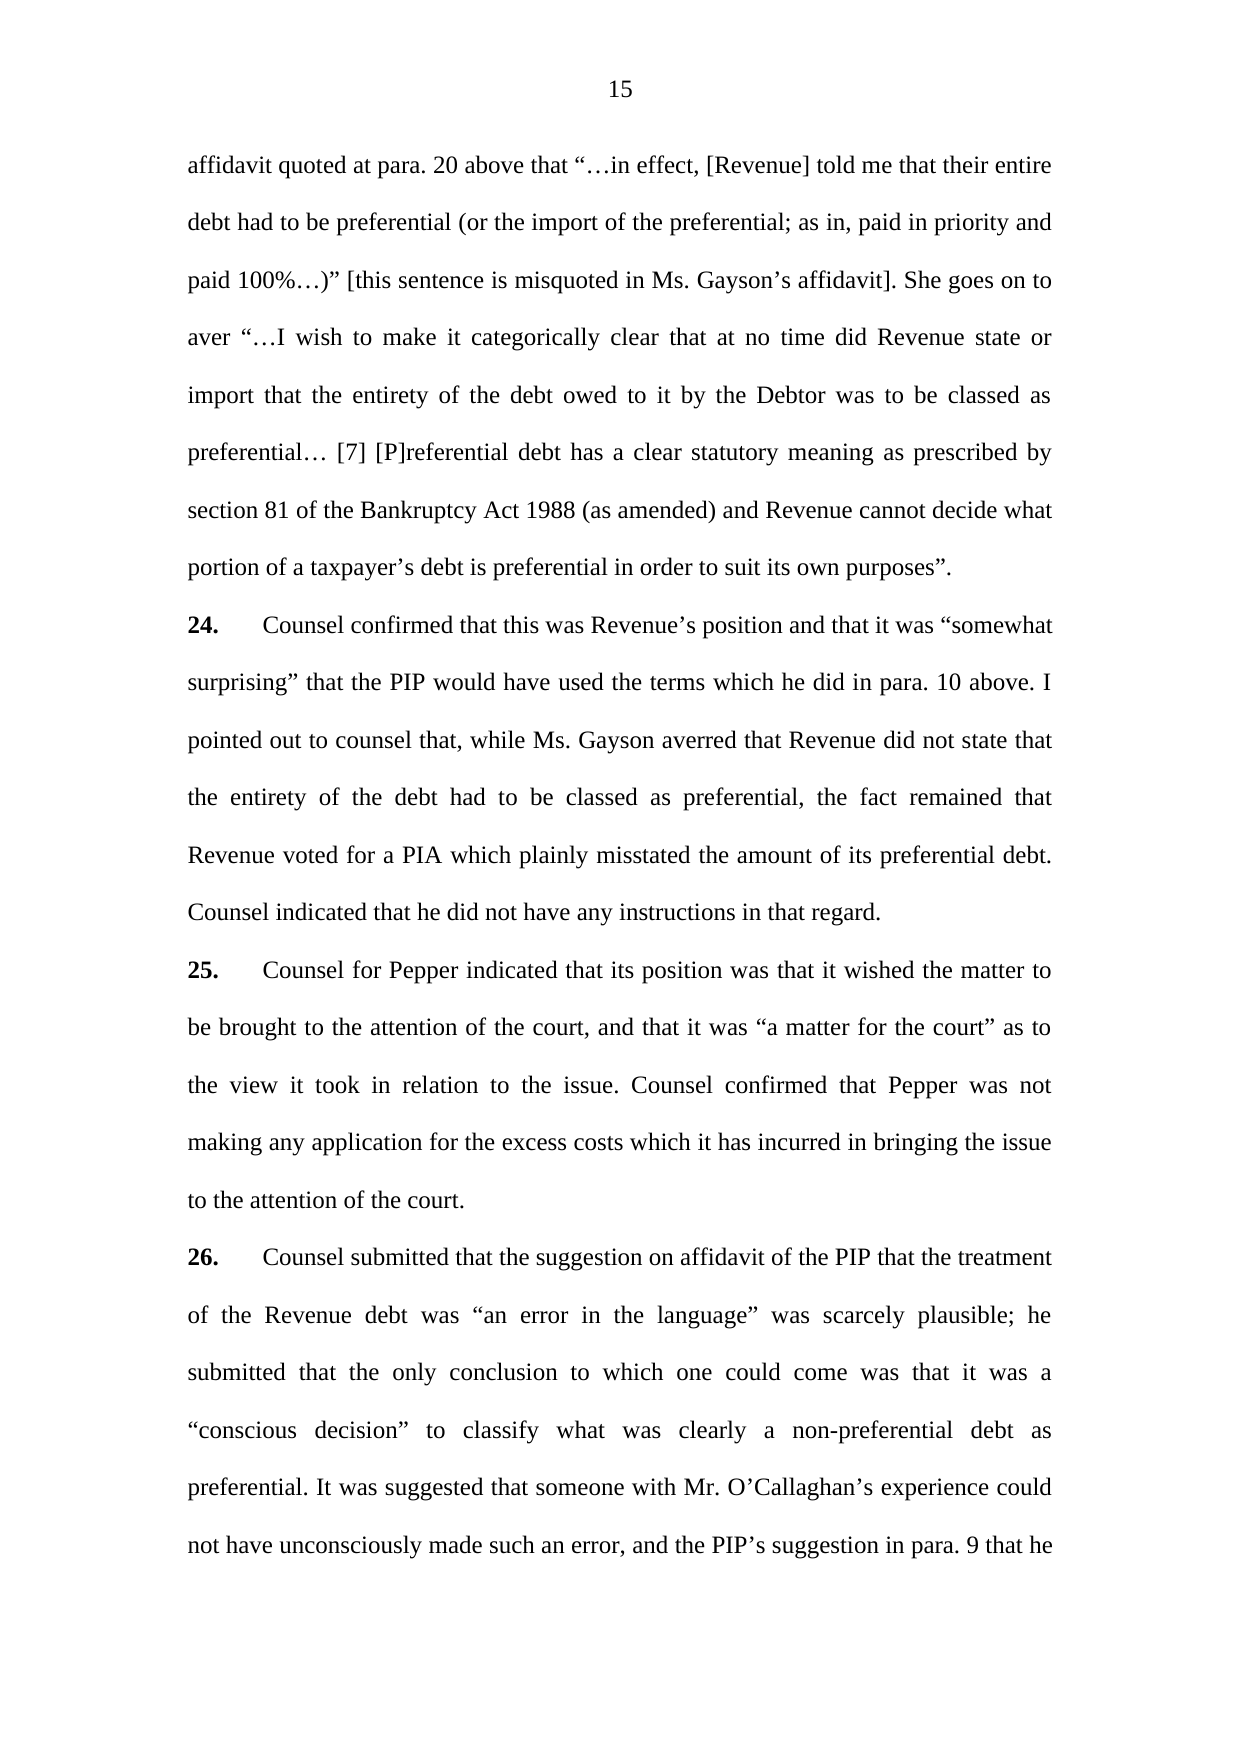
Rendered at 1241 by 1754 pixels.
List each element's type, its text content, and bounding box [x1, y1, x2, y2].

list Counsel confirmed that this was Revenue’s position and that it was “somewhat surprising” that the PIP would have used the terms which he did in para. 10 above. I pointed out to counsel that, while Ms. Gayson averred that Revenue did not state that the entirety of the debt had to be classed as preferential, the fact remained that Revenue voted for a PIA which plainly misstated the amount of its preferential debt. Counsel indicated that he did not have any instructions in that regard. [187, 610, 1053, 926]
list Counsel for Pepper indicated that its position was that it wished the matter to be brought to the attention of the court, and that it was “a matter for the court” as to the view it took in relation to the issue. Counsel confirmed that Pepper was not making any application for the excess costs which it has incurred in bringing the issue to the attention of the court. [187, 955, 1053, 1214]
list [187, 1242, 1053, 1559]
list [187, 150, 1053, 581]
